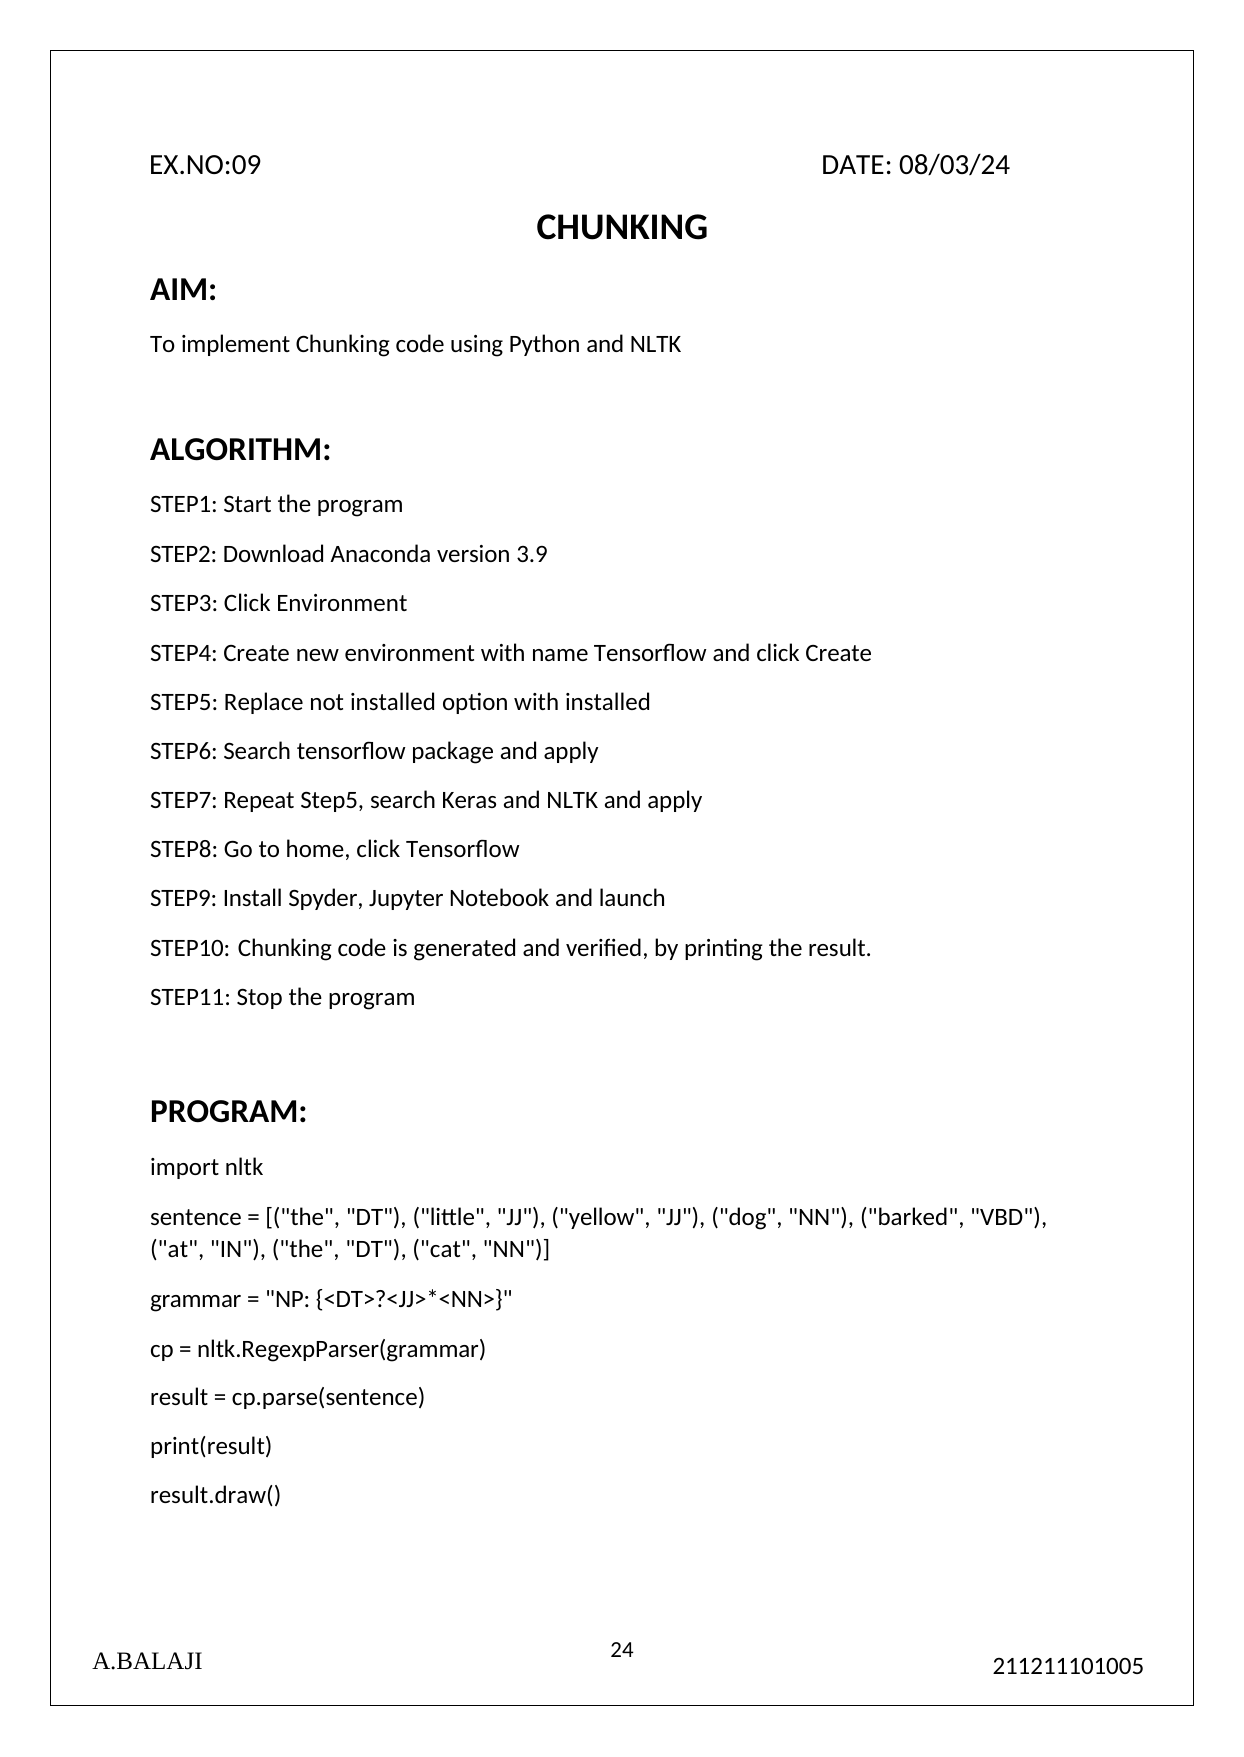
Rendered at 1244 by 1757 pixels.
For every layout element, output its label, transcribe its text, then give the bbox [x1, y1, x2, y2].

text STEP1: Start the program [150, 488, 1183, 519]
subtitle CHUNKING [243, 203, 1001, 248]
text EX.NO:09 DATE: 08/03/24 [149, 146, 1183, 182]
subtitle ALGORITHM: [150, 428, 1183, 469]
text To implement Chunking code using Python and NLTK [150, 328, 1183, 359]
text STEP10: Chunking code is generated and verified, by printing the result. STEP11: Stop the program [150, 932, 929, 1011]
text STEP7: Repeat Step5, search Keras and NLTK and apply STEP8: Go to home, click Tensorflow [150, 784, 750, 863]
text STEP9: Install Spyder, Jupyter Notebook and launch [150, 882, 1183, 913]
text STEP4: Create new environment with name Tensorflow and click Create STEP5: Replace not installed option with installed [150, 637, 929, 716]
text import nltk [150, 1151, 1183, 1182]
text STEP2: Download Anaconda version 3.9 STEP3: Click Environment [150, 538, 585, 617]
text cp = nltk.RegexpParser(grammar) result = cp.parse(sentence) print(result) [150, 1333, 488, 1461]
text sentence = [("the", "DT"), ("little", "JJ"), ("yellow", "JJ"), ("dog", "NN"), ("barked", "VBD"), ("at", "IN"), ("the", "DT"), ("cat", "NN")] [150, 1201, 1085, 1264]
subtitle AIM: [150, 268, 1183, 309]
subtitle PROGRAM: [150, 1090, 1183, 1131]
text result.draw() [150, 1479, 1183, 1510]
text grammar = "NP: {<DT>?<JJ>*<NN>}" [150, 1283, 1183, 1313]
text STEP6: Search tensorflow package and apply [150, 735, 1183, 766]
